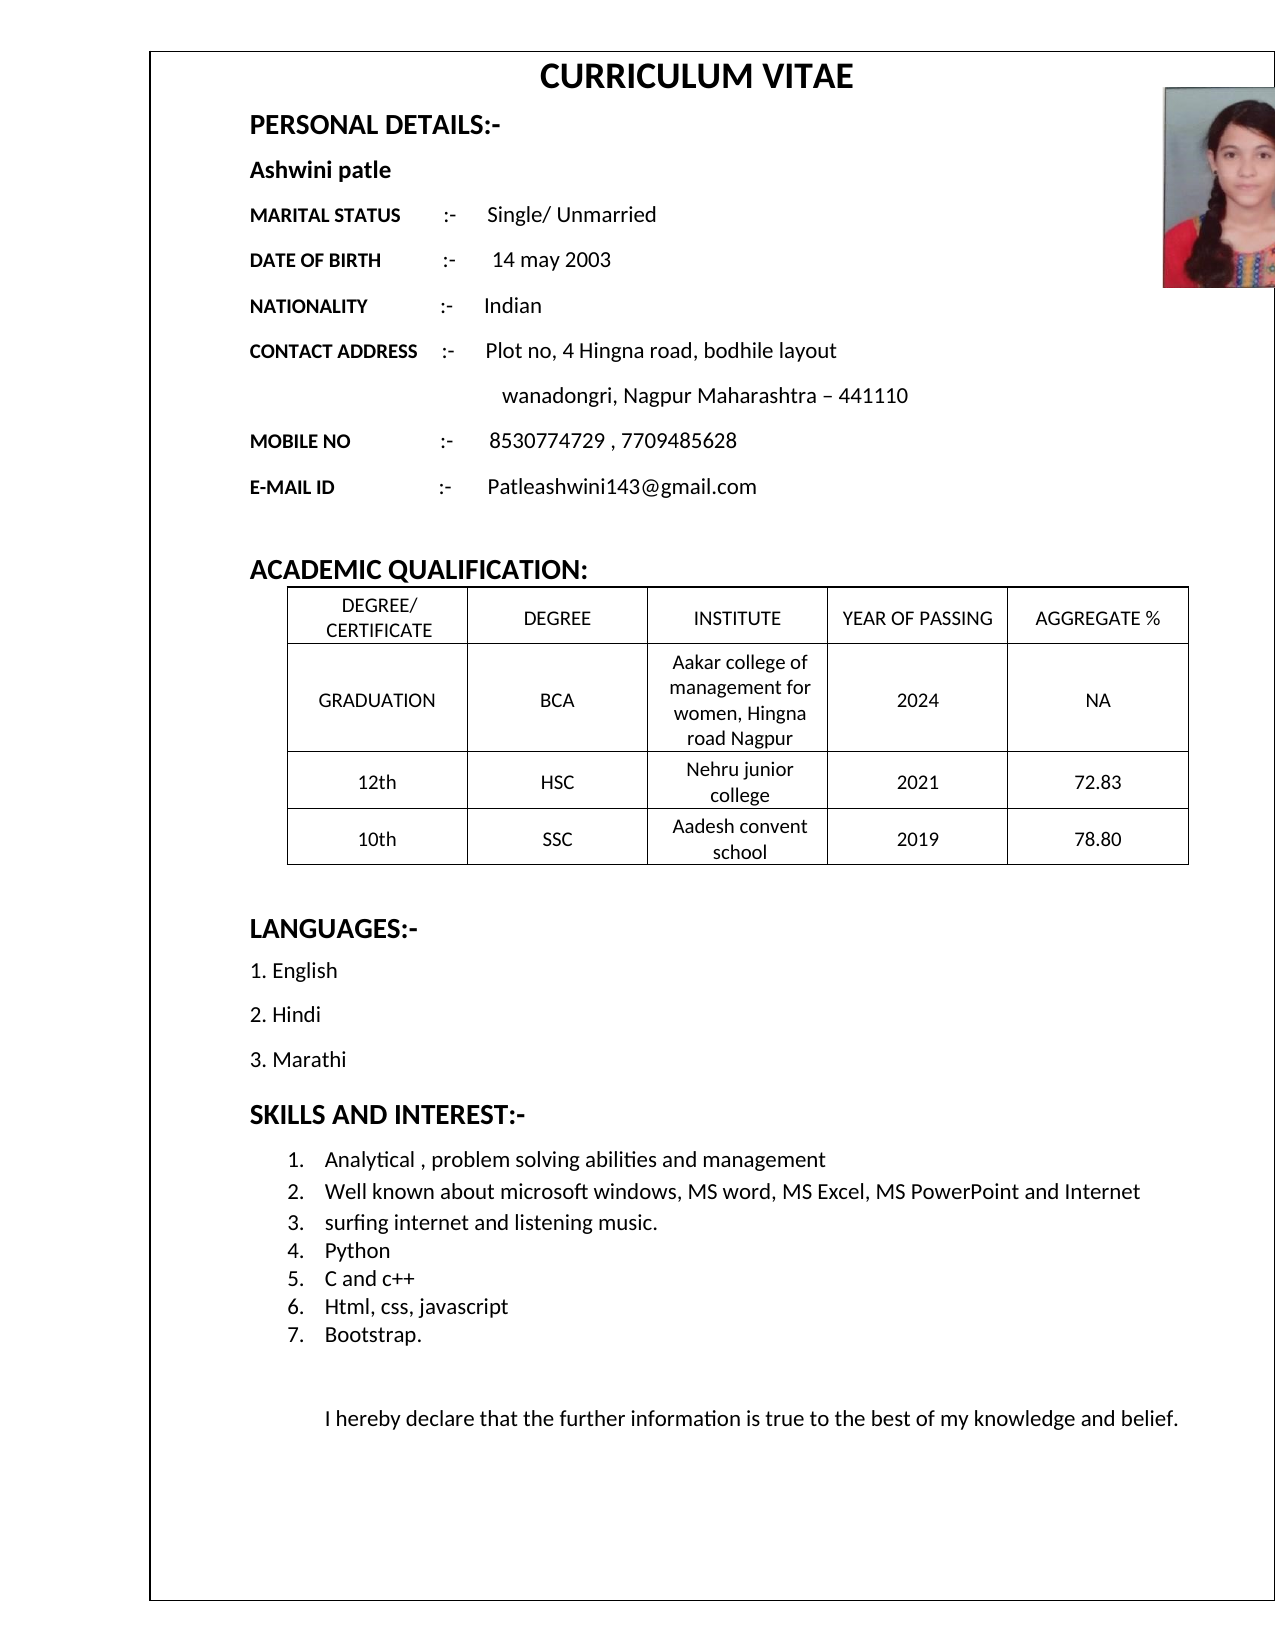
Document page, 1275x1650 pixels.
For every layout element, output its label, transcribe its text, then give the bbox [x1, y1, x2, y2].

picture [1162, 87, 1275, 288]
table_header CURRICULUM VITAE PERSONAL DETAILS:- Ashwini patle MARITAL STATUS :- Single/ Unmarried DATE OF BIRTH :- 14 may 2003 NATIONALITY :- Indian CONTACT ADDRESS :- Plot no, 4 Hingna road, bodhile layout wanadongri, Nagpur Maharashtra – 441110 MOBILE NO :- 8530774729 , 7709485628 E-MAIL ID :- Patleashwini143@gmail.com ACADEMIC QUALIFICATION: LANGUAGES:- English Hindi Marathi SKILLS AND INTEREST:- Analytical , problem solving abilities and management Well known about microsoft windows, MS word, MS Excel, MS PowerPoint and Internet surfing internet and listening music. Python C and c++ Html, css, javascript Bootstrap. I hereby declare that the further information is true to the best of my knowledge and belief. [151, 52, 1274, 1600]
